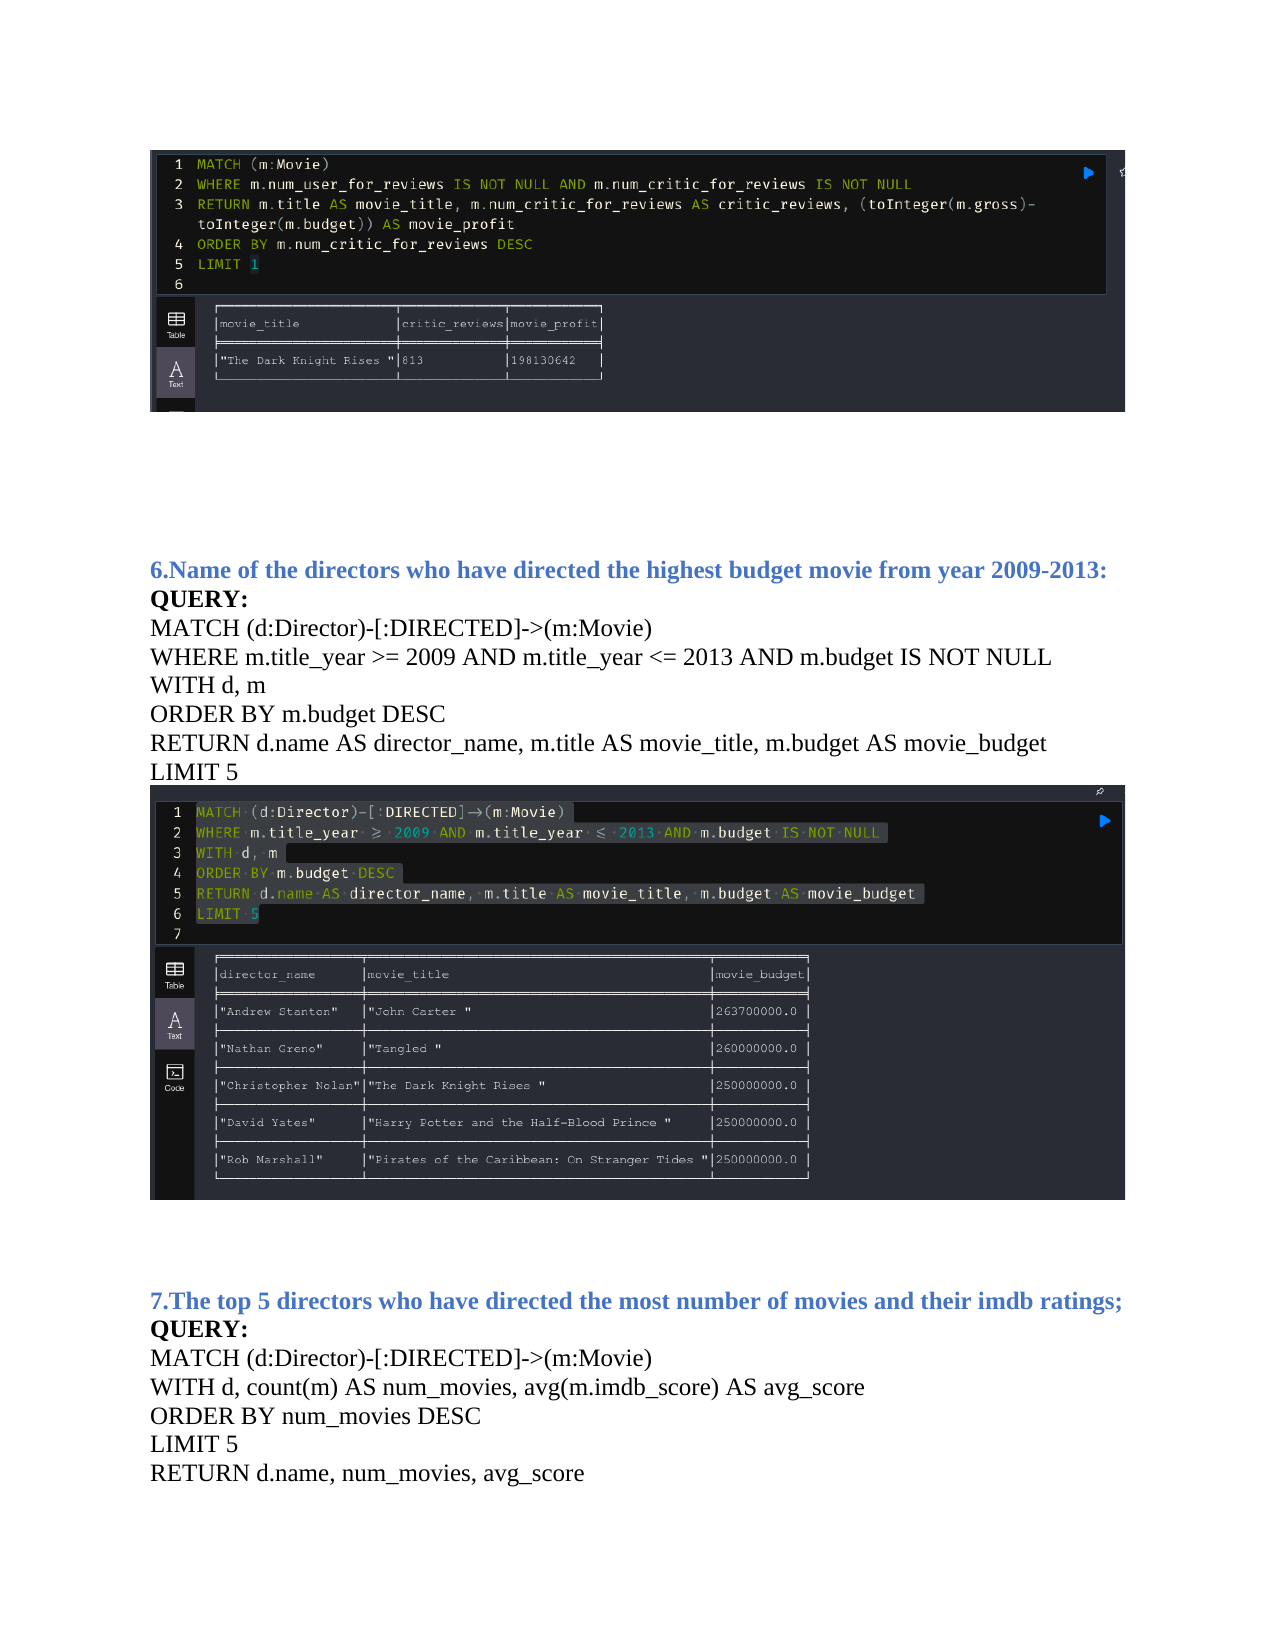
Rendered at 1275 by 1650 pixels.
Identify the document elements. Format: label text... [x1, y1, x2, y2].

picture [150, 150, 1125, 412]
text WHERE m.title_year >= 2009 AND m.title_year <= 2013 AND m.budget IS NOT NULL [150, 642, 1125, 671]
text ORDER BY num_movies DESC [150, 1401, 1125, 1429]
text MATCH (d:Director)-[:DIRECTED]->(m:Movie) [150, 1343, 1125, 1372]
text LIMIT 5 [150, 757, 1125, 785]
text QUERY: [150, 1314, 1125, 1343]
text 7.The top 5 directors who have directed the most number of movies and their imdb ratings; [150, 1286, 1125, 1314]
text ORDER BY m.budget DESC [150, 699, 1125, 728]
text 6.Name of the directors who have directed the highest budget movie from year 2009-2013: [150, 556, 1125, 584]
text RETURN d.name AS director_name, m.title AS movie_title, m.budget AS movie_budget [150, 728, 1125, 757]
text LIMIT 5 [150, 1429, 1125, 1458]
text QUERY: MATCH (d:Director)-[:DIRECTED]->(m:Movie) [150, 584, 1125, 642]
picture [150, 785, 1125, 1200]
text WITH d, m [150, 671, 1125, 699]
text RETURN d.name, num_movies, avg_score [150, 1458, 1125, 1487]
text WITH d, count(m) AS num_movies, avg(m.imdb_score) AS avg_score [150, 1372, 1125, 1401]
